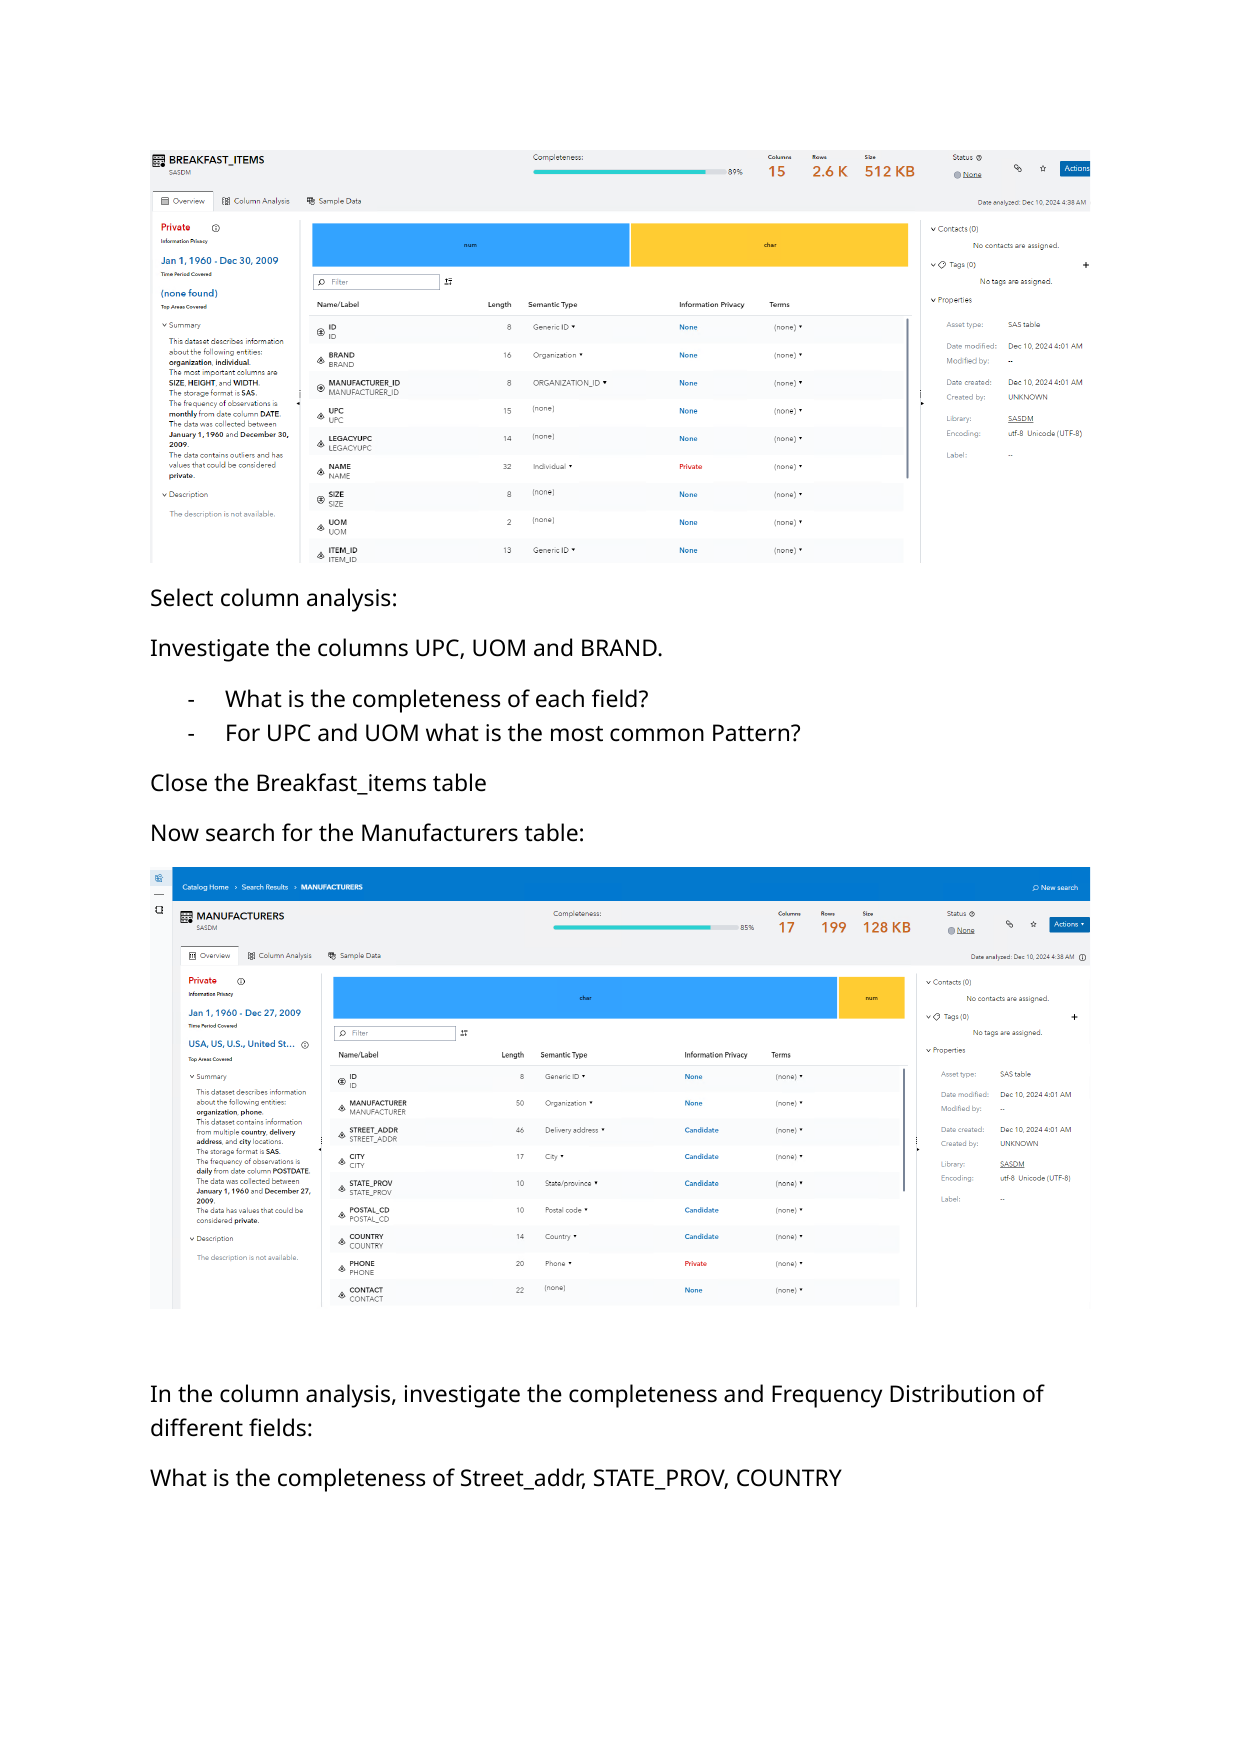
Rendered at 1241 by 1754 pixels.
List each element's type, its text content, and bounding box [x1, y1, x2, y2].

text Now search for the Manufacturers table: [150, 817, 1090, 848]
picture [150, 867, 1091, 1309]
picture [150, 150, 1091, 563]
text Select column analysis: [150, 582, 1090, 613]
text Investigate the columns UPC, UOM and BRAND. [150, 632, 1090, 663]
list For UPC and UOM what is the most common Pattern? [187, 716, 1090, 748]
text Close the Breakfast_items table [150, 767, 1090, 798]
text In the column analysis, investigate the completeness and Frequency Distribution of different fields: [150, 1378, 1090, 1443]
text What is the completeness of Street_addr, STATE_PROV, COUNTRY [150, 1462, 1090, 1493]
list What is the completeness of each field? [187, 683, 1090, 714]
